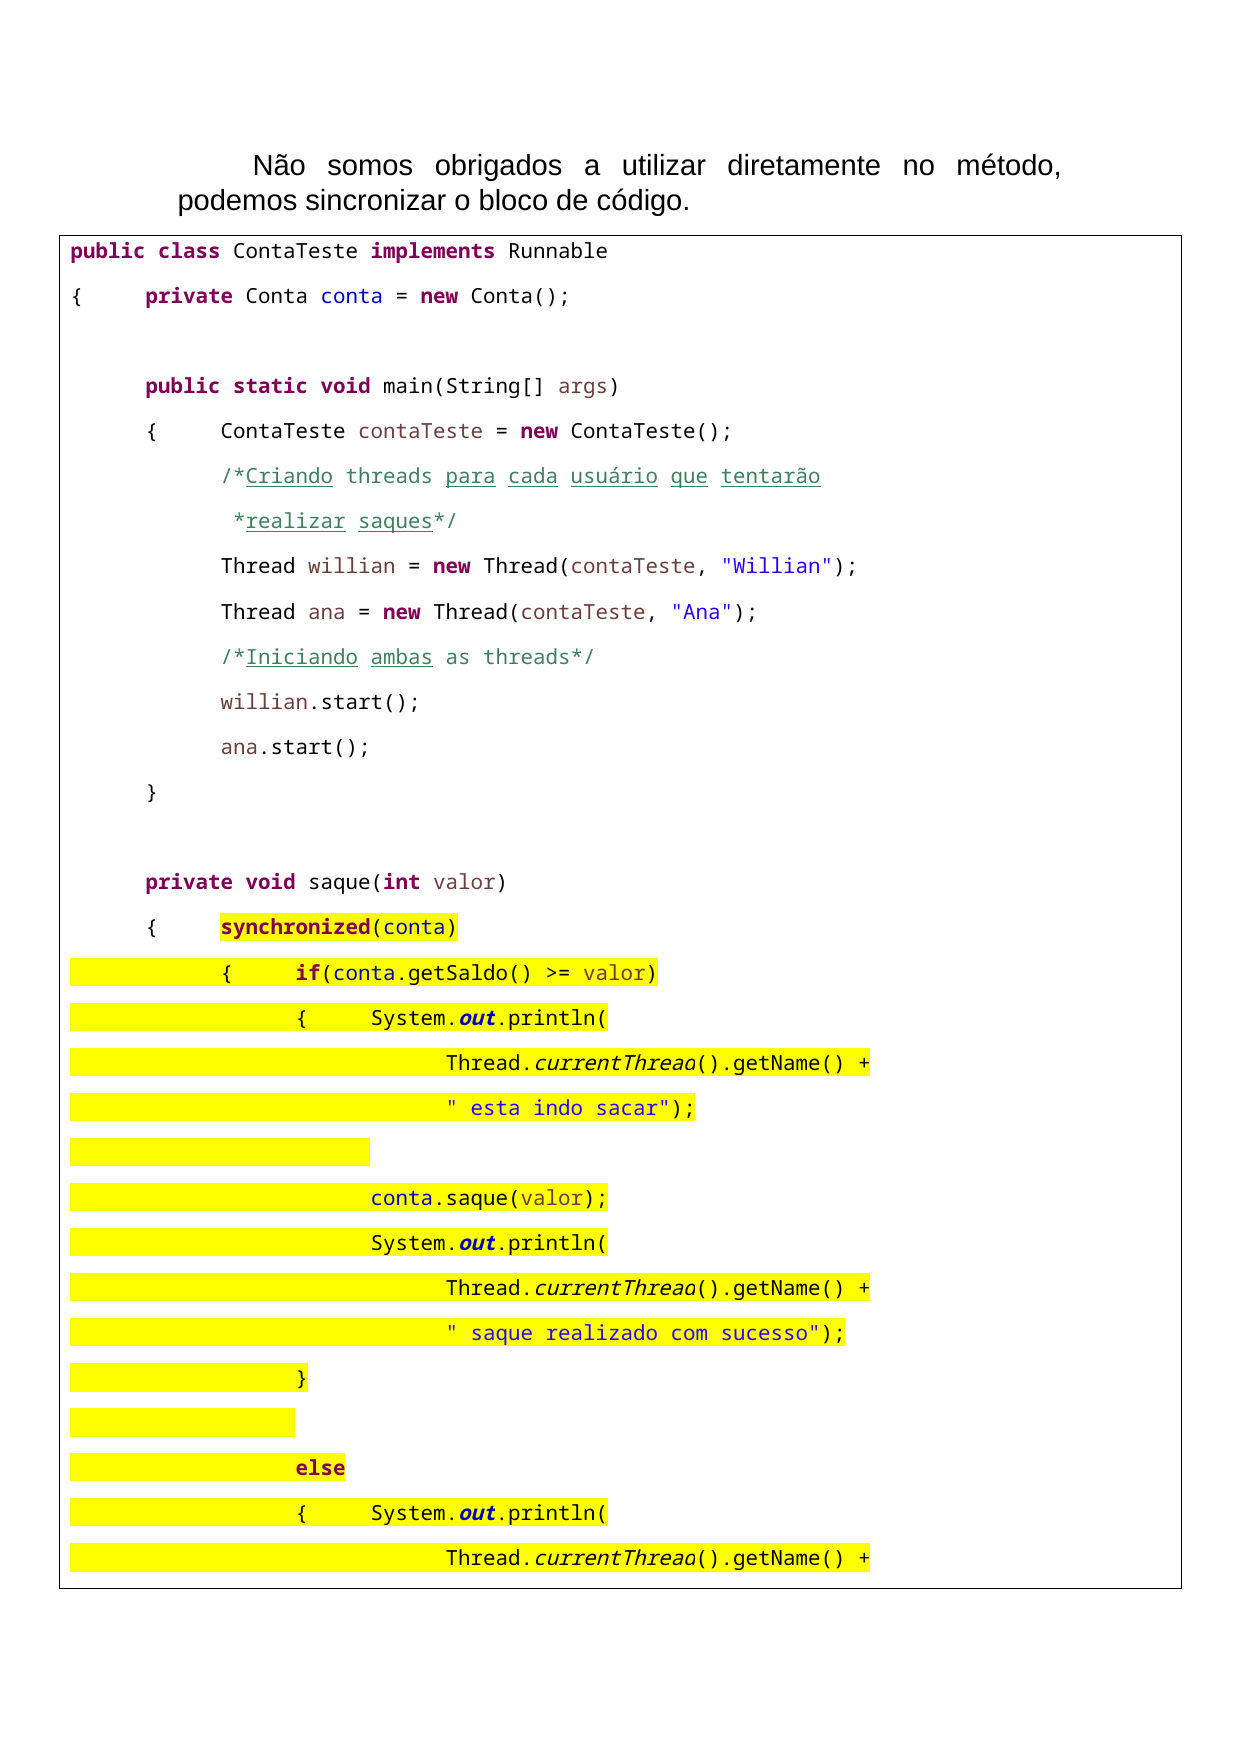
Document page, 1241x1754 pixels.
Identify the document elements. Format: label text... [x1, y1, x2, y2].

text Não somos obrigados a utilizar diretamente no método, podemos sincronizar o bloco de código. [177, 148, 1063, 217]
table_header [60, 236, 1181, 1588]
